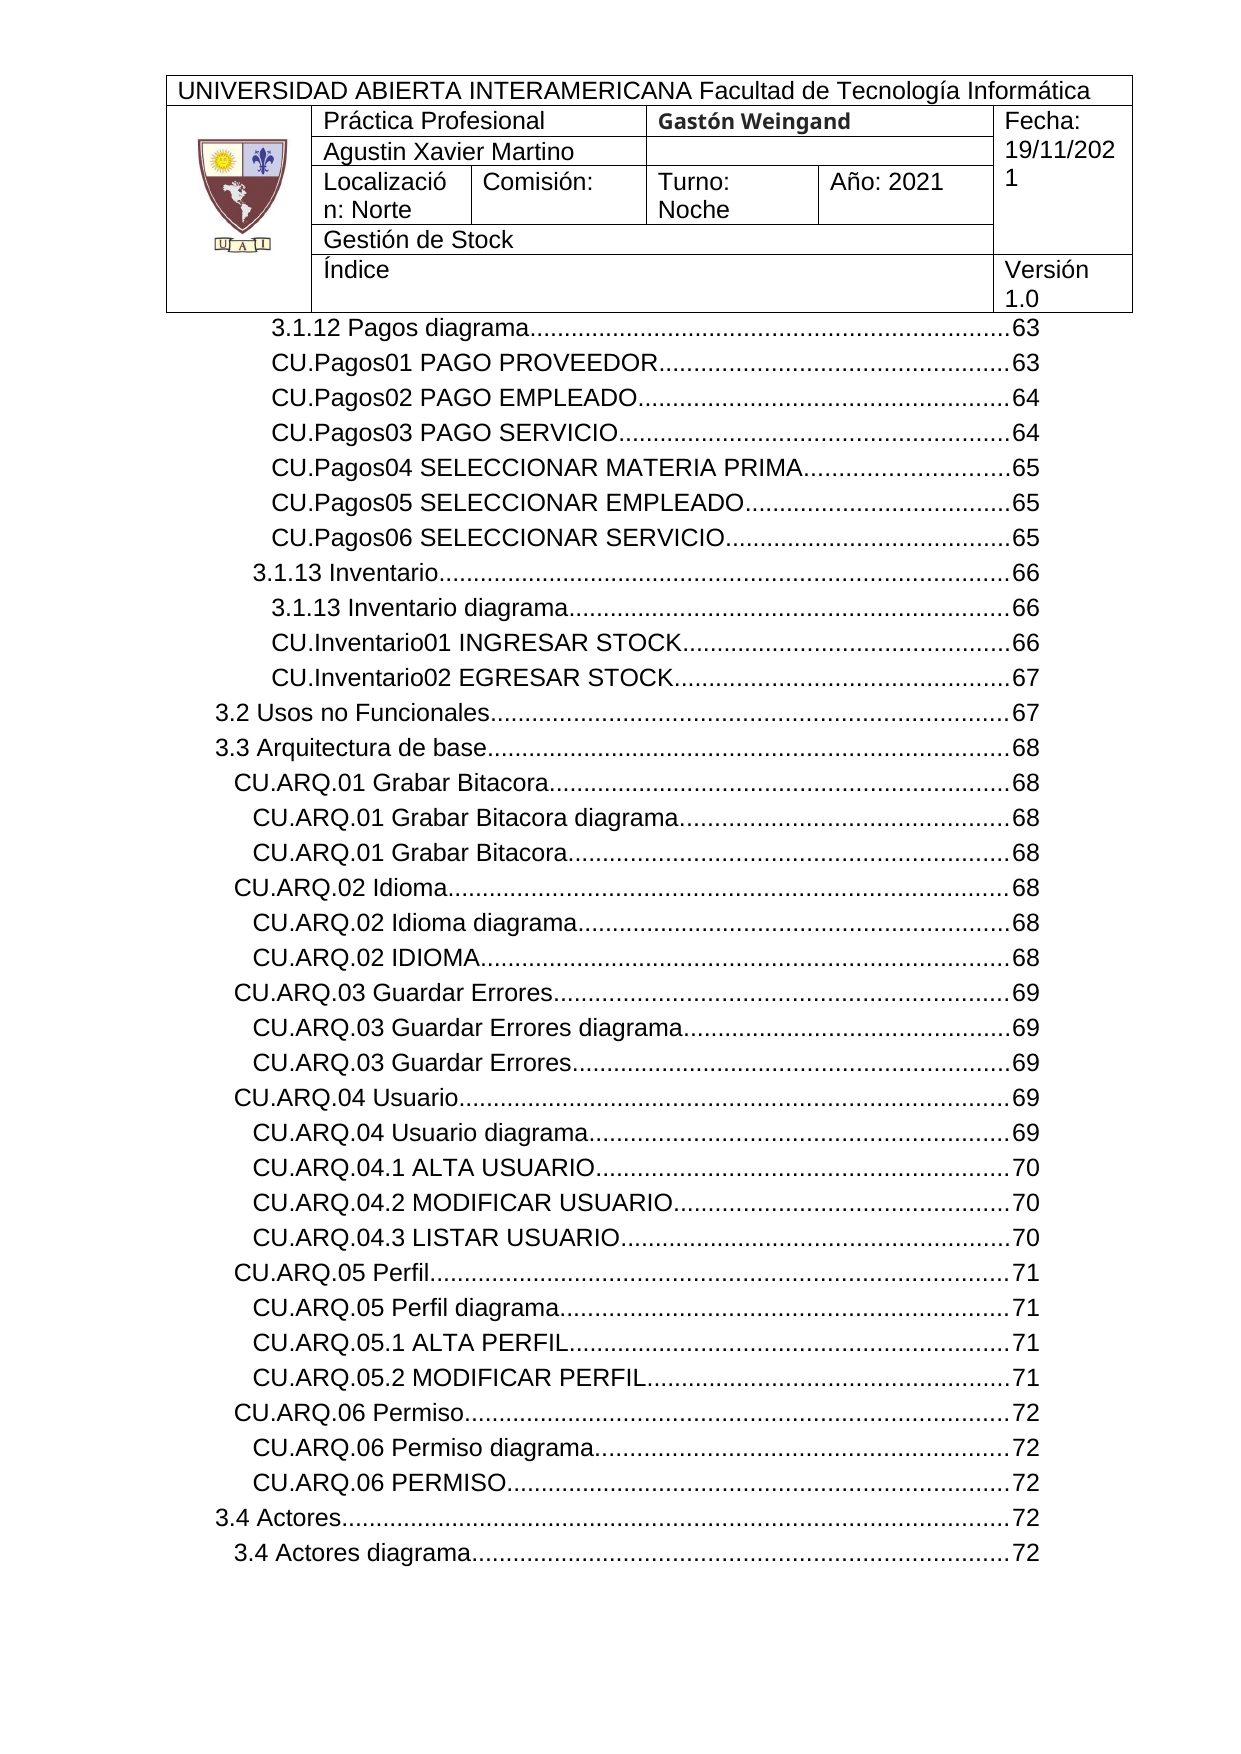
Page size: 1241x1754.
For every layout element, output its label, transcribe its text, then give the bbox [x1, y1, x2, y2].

text CU.Pagos04 SELECCIONAR MATERIA PRIMA 65 [271, 453, 1047, 482]
text 3.1.12 Pagos diagrama 63 [271, 313, 1047, 342]
text CU.Pagos02 PAGO EMPLEADO 64 [271, 383, 1047, 412]
text CU.ARQ.06 Permiso 72 [233, 1398, 1047, 1427]
text CU.ARQ.05 Perfil diagrama 71 [252, 1293, 1047, 1322]
text CU.ARQ.01 Grabar Bitacora 68 [233, 768, 1047, 797]
text CU.ARQ.04 Usuario diagrama 69 [252, 1118, 1047, 1147]
text CU.ARQ.02 IDIOMA 68 [252, 943, 1047, 972]
text CU.Inventario02 EGRESAR STOCK 67 [271, 663, 1047, 692]
text 3.2 Usos no Funcionales 67 [215, 698, 1047, 727]
text 3.3 Arquitectura de base 68 [215, 733, 1047, 762]
text CU.ARQ.05.2 MODIFICAR PERFIL 71 [252, 1363, 1047, 1392]
text CU.Pagos03 PAGO SERVICIO 64 [271, 418, 1047, 447]
text CU.ARQ.01 Grabar Bitacora 68 [252, 838, 1047, 867]
text CU.Inventario01 INGRESAR STOCK 66 [271, 628, 1047, 657]
text CU.ARQ.04 Usuario 69 [233, 1083, 1047, 1112]
text CU.ARQ.04.1 ALTA USUARIO 70 [252, 1153, 1047, 1182]
text 3.4 Actores diagrama 72 [233, 1538, 1047, 1567]
picture [177, 130, 309, 257]
text 3.1.13 Inventario 66 [252, 558, 1047, 587]
text CU.Pagos01 PAGO PROVEEDOR 63 [271, 348, 1047, 377]
text CU.ARQ.02 Idioma 68 [233, 873, 1047, 902]
text CU.ARQ.02 Idioma diagrama 68 [252, 908, 1047, 937]
text CU.ARQ.05 Perfil 71 [233, 1258, 1047, 1287]
text 3.1.13 Inventario diagrama 66 [271, 593, 1047, 622]
text CU.ARQ.03 Guardar Errores 69 [252, 1048, 1047, 1077]
text CU.ARQ.01 Grabar Bitacora diagrama 68 [252, 803, 1047, 832]
text CU.ARQ.06 PERMISO 72 [252, 1468, 1047, 1497]
text CU.Pagos05 SELECCIONAR EMPLEADO 65 [271, 488, 1047, 517]
text CU.ARQ.03 Guardar Errores 69 [233, 978, 1047, 1007]
text CU.ARQ.04.3 LISTAR USUARIO 70 [252, 1223, 1047, 1252]
text CU.ARQ.03 Guardar Errores diagrama 69 [252, 1013, 1047, 1042]
text CU.ARQ.04.2 MODIFICAR USUARIO 70 [252, 1188, 1047, 1217]
text CU.ARQ.06 Permiso diagrama 72 [252, 1433, 1047, 1462]
text CU.ARQ.05.1 ALTA PERFIL 71 [252, 1328, 1047, 1357]
text CU.Pagos06 SELECCIONAR SERVICIO 65 [271, 523, 1047, 552]
text 3.4 Actores 72 [215, 1503, 1047, 1532]
